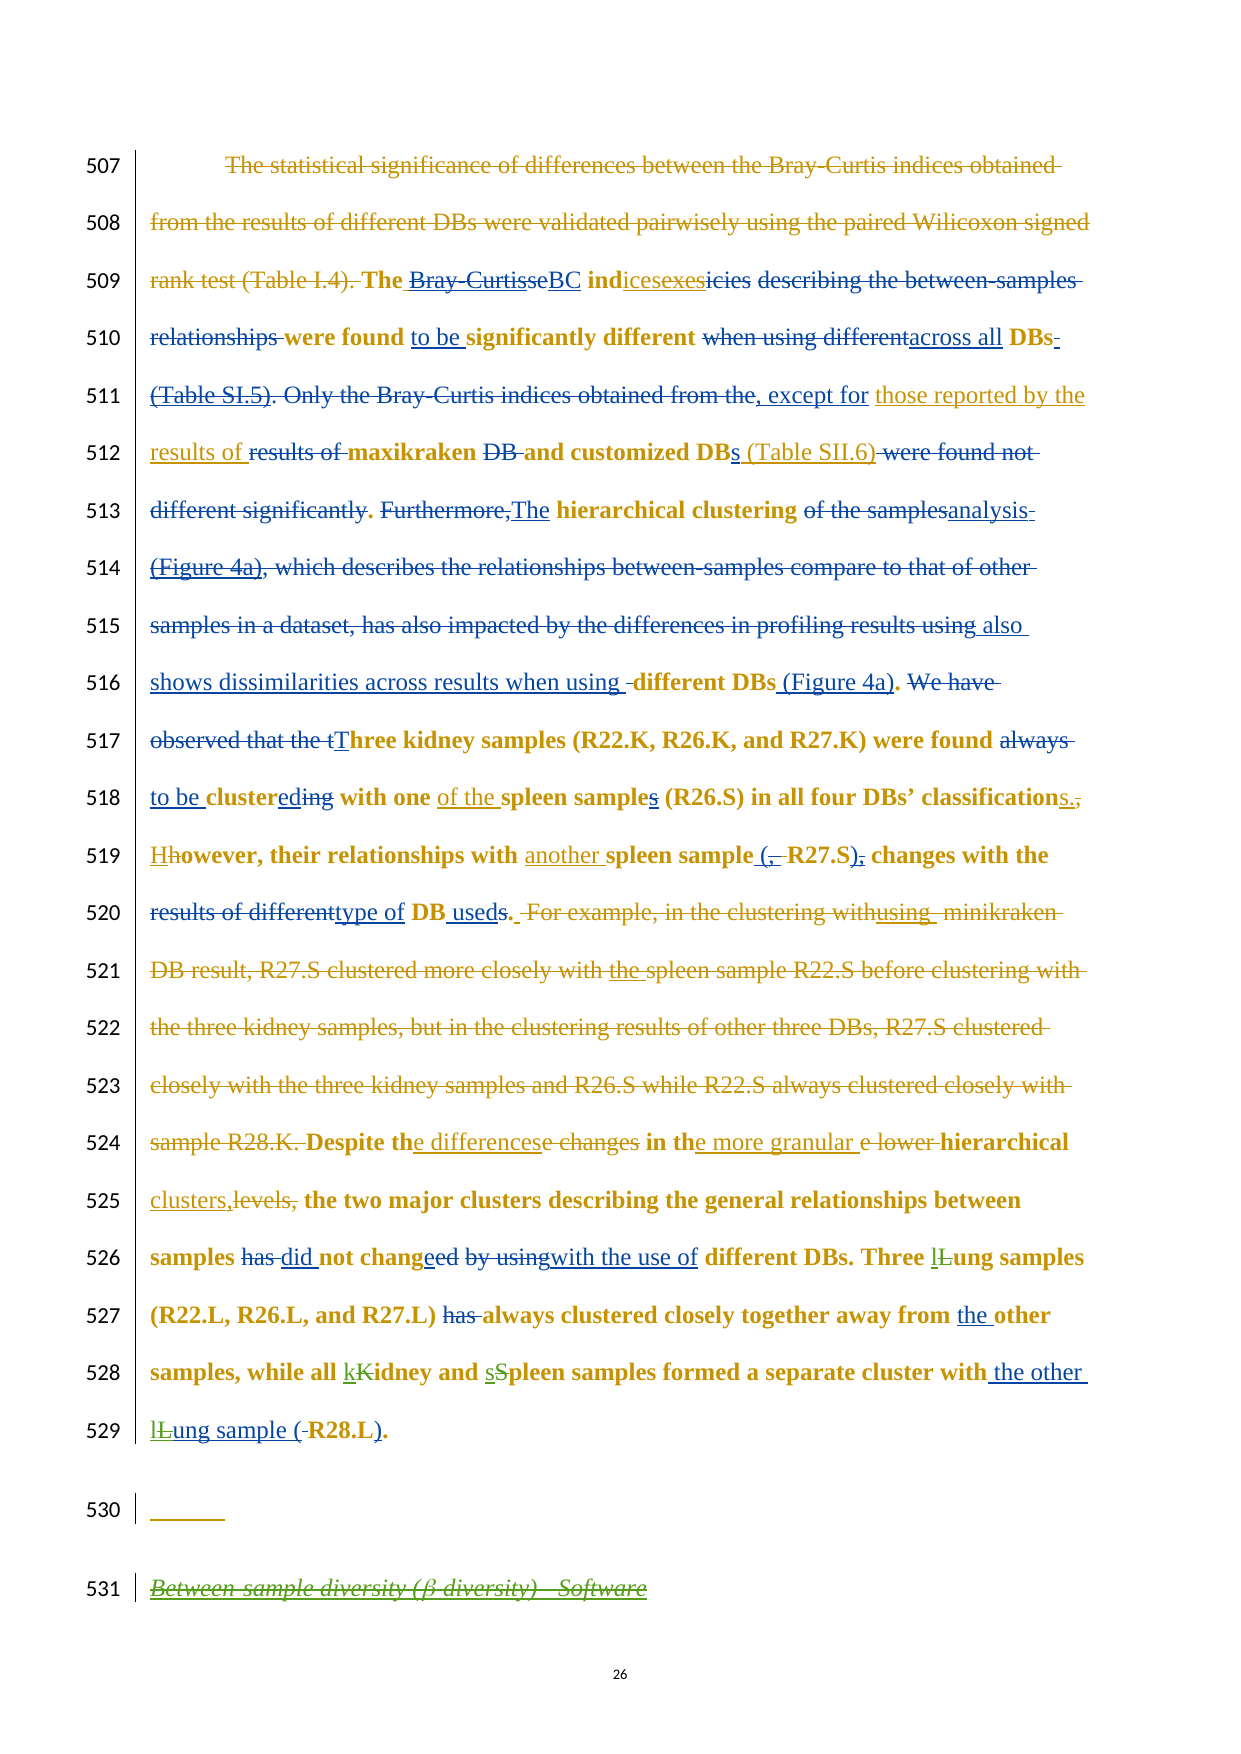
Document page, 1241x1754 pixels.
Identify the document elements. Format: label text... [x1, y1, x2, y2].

text The ind were found significantly different DBs maxikraken and customized DB. hierarchical clustering different DBs. hree kidney samples (R22.K, R26.K, and R27.K) were found cluster with one spleen sample (R26.S) in all four DBs’ classification owever, their relationships with spleen sampleR27.S changes with the DB.Despite th in thhierarchical the two major clusters describing the general relationships between samples not chang different DBs. Three ung samples (R22.L, R26.L, and R27.L) always clustered closely together away from other samples, while all idney and pleen samples formed a separate cluster withR28.L. [150, 224, 1090, 1444]
text The ind were found significantly different DBs maxikraken and customized DB. hierarchical clustering different DBs. hree kidney samples (R22.K, R26.K, and R27.K) were found cluster with one spleen sample (R26.S) in all four DBs’ classification owever, their relationships with spleen sampleR27.S changes with the DB.Despite th in thhierarchical the two major clusters describing the general relationships between samples not chang different DBs. Three ung samples (R22.L, R26.L, and R27.L) always clustered closely together away from other samples, while all idney and pleen samples formed a separate cluster withR28.L. [150, 150, 1090, 223]
